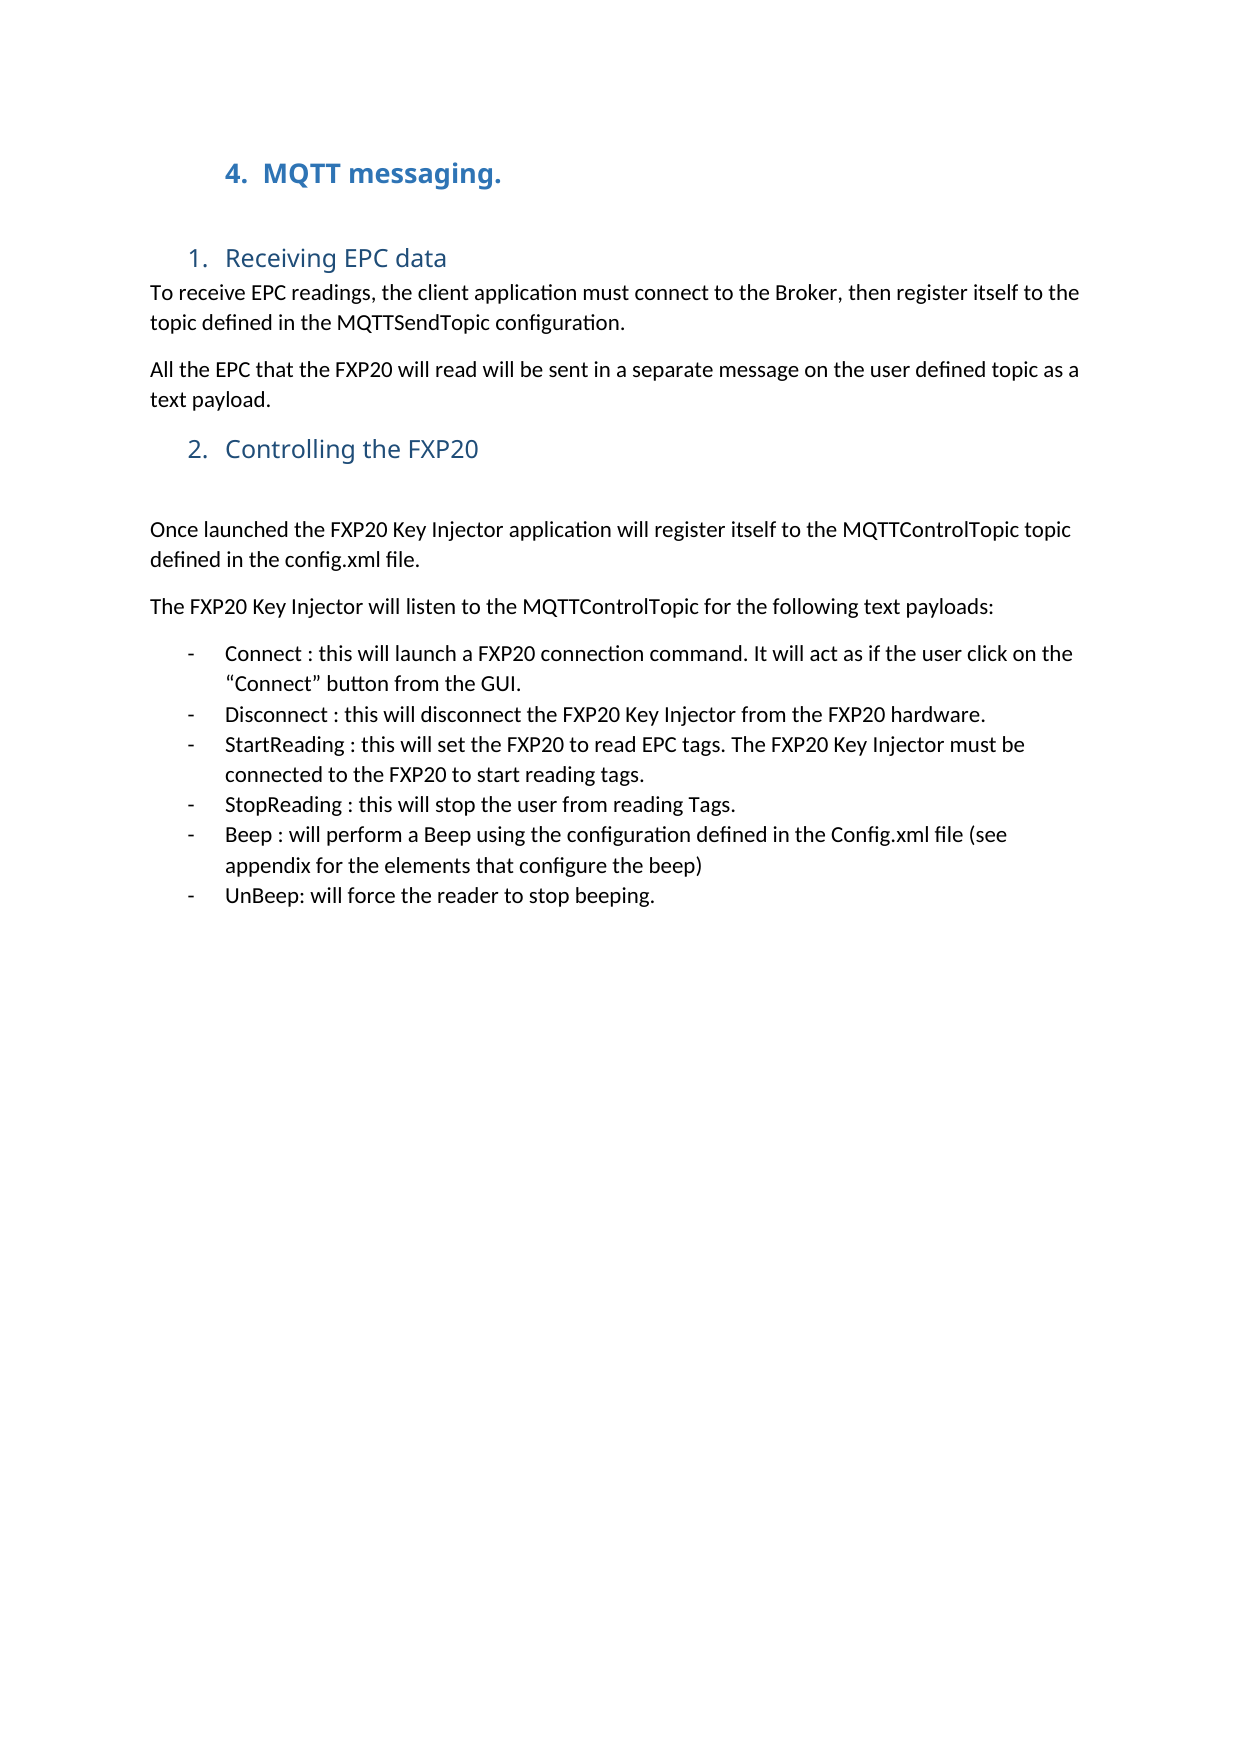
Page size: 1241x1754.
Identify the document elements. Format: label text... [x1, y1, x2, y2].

text All the EPC that the FXP20 will read will be sent in a separate message on the user defined topic as a text payload. [150, 355, 1090, 413]
subtitle Controlling the FXP20 [187, 432, 1090, 466]
list StartReading : this will set the FXP20 to read EPC tags. The FXP20 Key Injector must be connected to the FXP20 to start reading tags. [187, 730, 1090, 788]
text Once launched the FXP20 Key Injector application will register itself to the MQTTControlTopic topic defined in the config.xml file. [150, 515, 1090, 574]
list Connect : this will launch a FXP20 connection command. It will act as if the user click on the “Connect” button from the GUI. [187, 639, 1090, 698]
list StopReading : this will stop the user from reading Tags. [187, 790, 1090, 818]
text The FXP20 Key Injector will listen to the MQTTControlTopic for the following text payloads: [150, 592, 1090, 621]
subtitle Receiving EPC data [187, 241, 1090, 275]
list Beep : will perform a Beep using the configuration defined in the Config.xml file (see appendix for the elements that configure the beep) [187, 821, 1090, 879]
list Disconnect : this will disconnect the FXP20 Key Injector from the FXP20 hardware. [187, 700, 1090, 728]
list UnBeep: will force the reader to stop beeping. [187, 881, 1090, 909]
text To receive EPC readings, the client application must connect to the Broker, then register itself to the topic defined in the MQTTSendTopic configuration. [150, 278, 1090, 336]
subtitle MQTT messaging. [225, 154, 1090, 191]
